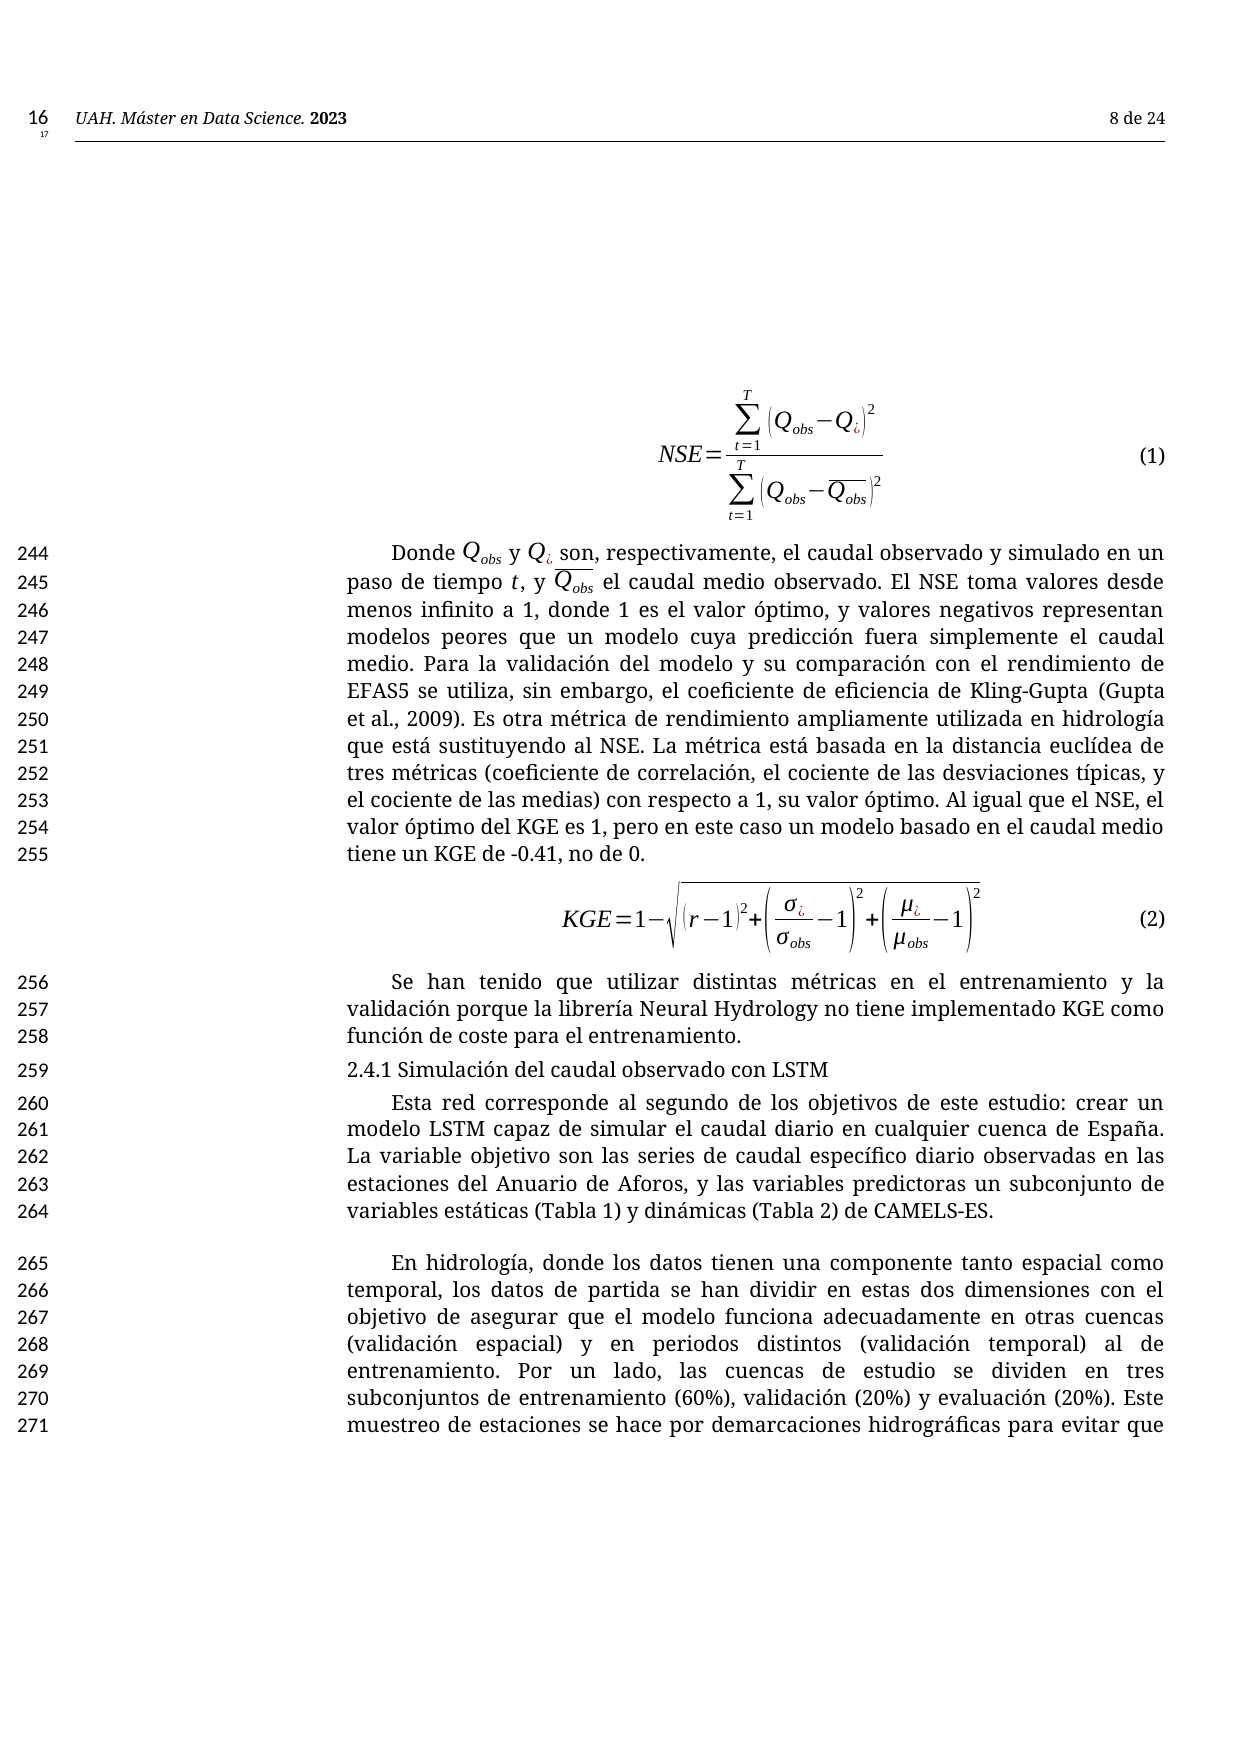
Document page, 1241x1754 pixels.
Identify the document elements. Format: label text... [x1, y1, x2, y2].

table_header (2) [1120, 868, 1165, 968]
table_header [347, 374, 1120, 537]
text Donde y son, respectivamente, el caudal observado y simulado en un paso de tiempo , y el caudal medio observado. El NSE toma valores desde menos infinito a 1, donde 1 es el valor óptimo, y valores negativos representan modelos peores que un modelo cuya predicción fuera simplemente el caudal medio. Para la validación del modelo y su comparación con el rendimiento de EFAS5 se utiliza, sin embargo, el coeficiente de eficiencia de Kling-Gupta . Es otra métrica de rendimiento ampliamente utilizada en hidrología que está sustituyendo al NSE. La métrica está basada en la distancia euclídea de tres métricas (coeficiente de correlación, el cociente de las desviaciones típicas, y el cociente de las medias) con respecto a 1, su valor óptimo. Al igual que el NSE, el valor óptimo del KGE es 1, pero en este caso un modelo basado en el caudal medio tiene un KGE de -0.41, no de 0. [347, 537, 1165, 868]
table_header [347, 868, 1120, 968]
subtitle 2.4.1 Simulación del caudal observado con LSTM [347, 1056, 1165, 1083]
text Se han tenido que utilizar distintas métricas en el entrenamiento y la validación porque la librería Neural Hydrology no tiene implementado KGE como función de coste para el entrenamiento. [347, 968, 1165, 1049]
table_header (1) [1120, 374, 1165, 537]
text Esta red corresponde al segundo de los objetivos de este estudio: crear un modelo LSTM capaz de simular el caudal diario en cualquier cuenca de España. La variable objetivo son las series de caudal específico diario observadas en las estaciones del Anuario de Aforos, y las variables predictoras un subconjunto de variables estáticas (Tabla 1) y dinámicas (Tabla 2) de CAMELS-ES. [347, 1089, 1165, 1224]
